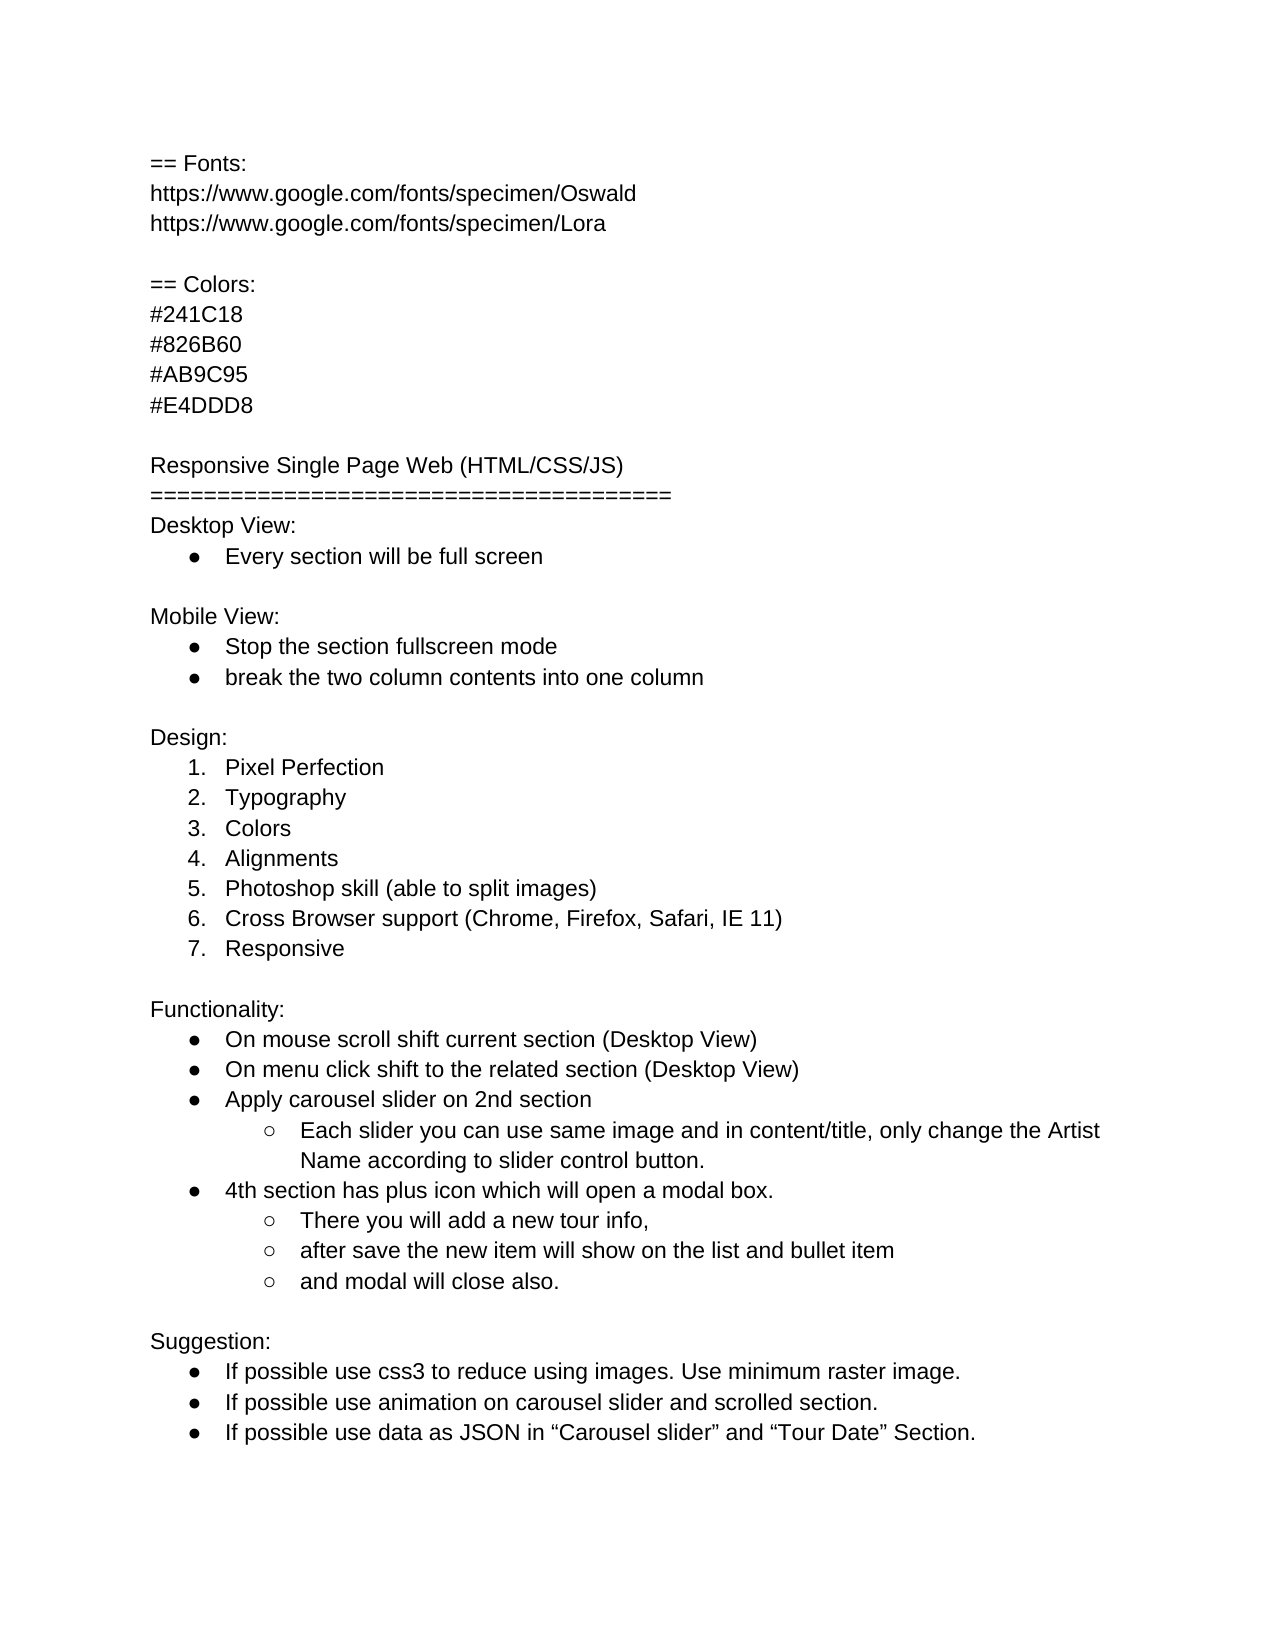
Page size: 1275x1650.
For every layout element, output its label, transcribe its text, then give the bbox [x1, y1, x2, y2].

text https://www.google.com/fonts/specimen/Oswald [150, 180, 1125, 207]
text == Fonts: [150, 150, 1125, 176]
list Typography [187, 784, 1125, 811]
text #E4DDD8 [150, 392, 1125, 418]
text ======================================= [150, 482, 1125, 509]
list Pixel Perfection [187, 754, 1125, 781]
list If possible use data as JSON in “Carousel slider” and “Tour Date” Section. [187, 1419, 1125, 1445]
list Photoshop skill (able to split images) [187, 875, 1125, 901]
list break the two column contents into one column [187, 663, 1125, 690]
text == Colors: [150, 271, 1125, 297]
list If possible use css3 to reduce using images. Use minimum raster image. [187, 1358, 1125, 1385]
list Stop the section fullscreen mode [187, 633, 1125, 660]
list On mouse scroll shift current section (Desktop View) [187, 1026, 1125, 1052]
list 4th section has plus icon which will open a modal box. [187, 1177, 1125, 1203]
text Mobile View: [150, 603, 1125, 629]
text Suggestion: [150, 1328, 1125, 1354]
list There you will add a new tour info, [262, 1207, 1125, 1234]
text #241C18 [150, 301, 1125, 327]
list Each slider you can use same image and in content/title, only change the Artist Name according to slider control button. [262, 1117, 1125, 1173]
list Colors [187, 814, 1125, 841]
text Design: [150, 724, 1125, 750]
text Functionality: [150, 996, 1125, 1022]
list Apply carousel slider on 2nd section [187, 1086, 1125, 1113]
list On menu click shift to the related section (Desktop View) [187, 1056, 1125, 1083]
text Responsive Single Page Web (HTML/CSS/JS) [150, 452, 1125, 478]
text #AB9C95 [150, 361, 1125, 388]
list and modal will close also. [262, 1268, 1125, 1294]
list Alignments [187, 845, 1125, 871]
list Responsive [187, 935, 1125, 962]
list Cross Browser support (Chrome, Firefox, Safari, IE 11) [187, 905, 1125, 932]
list Every section will be full screen [187, 543, 1125, 569]
text Desktop View: [150, 512, 1125, 539]
text #826B60 [150, 331, 1125, 358]
list If possible use animation on carousel slider and scrolled section. [187, 1388, 1125, 1415]
text https://www.google.com/fonts/specimen/Lora [150, 210, 1125, 237]
list after save the new item will show on the list and bullet item [262, 1237, 1125, 1264]
